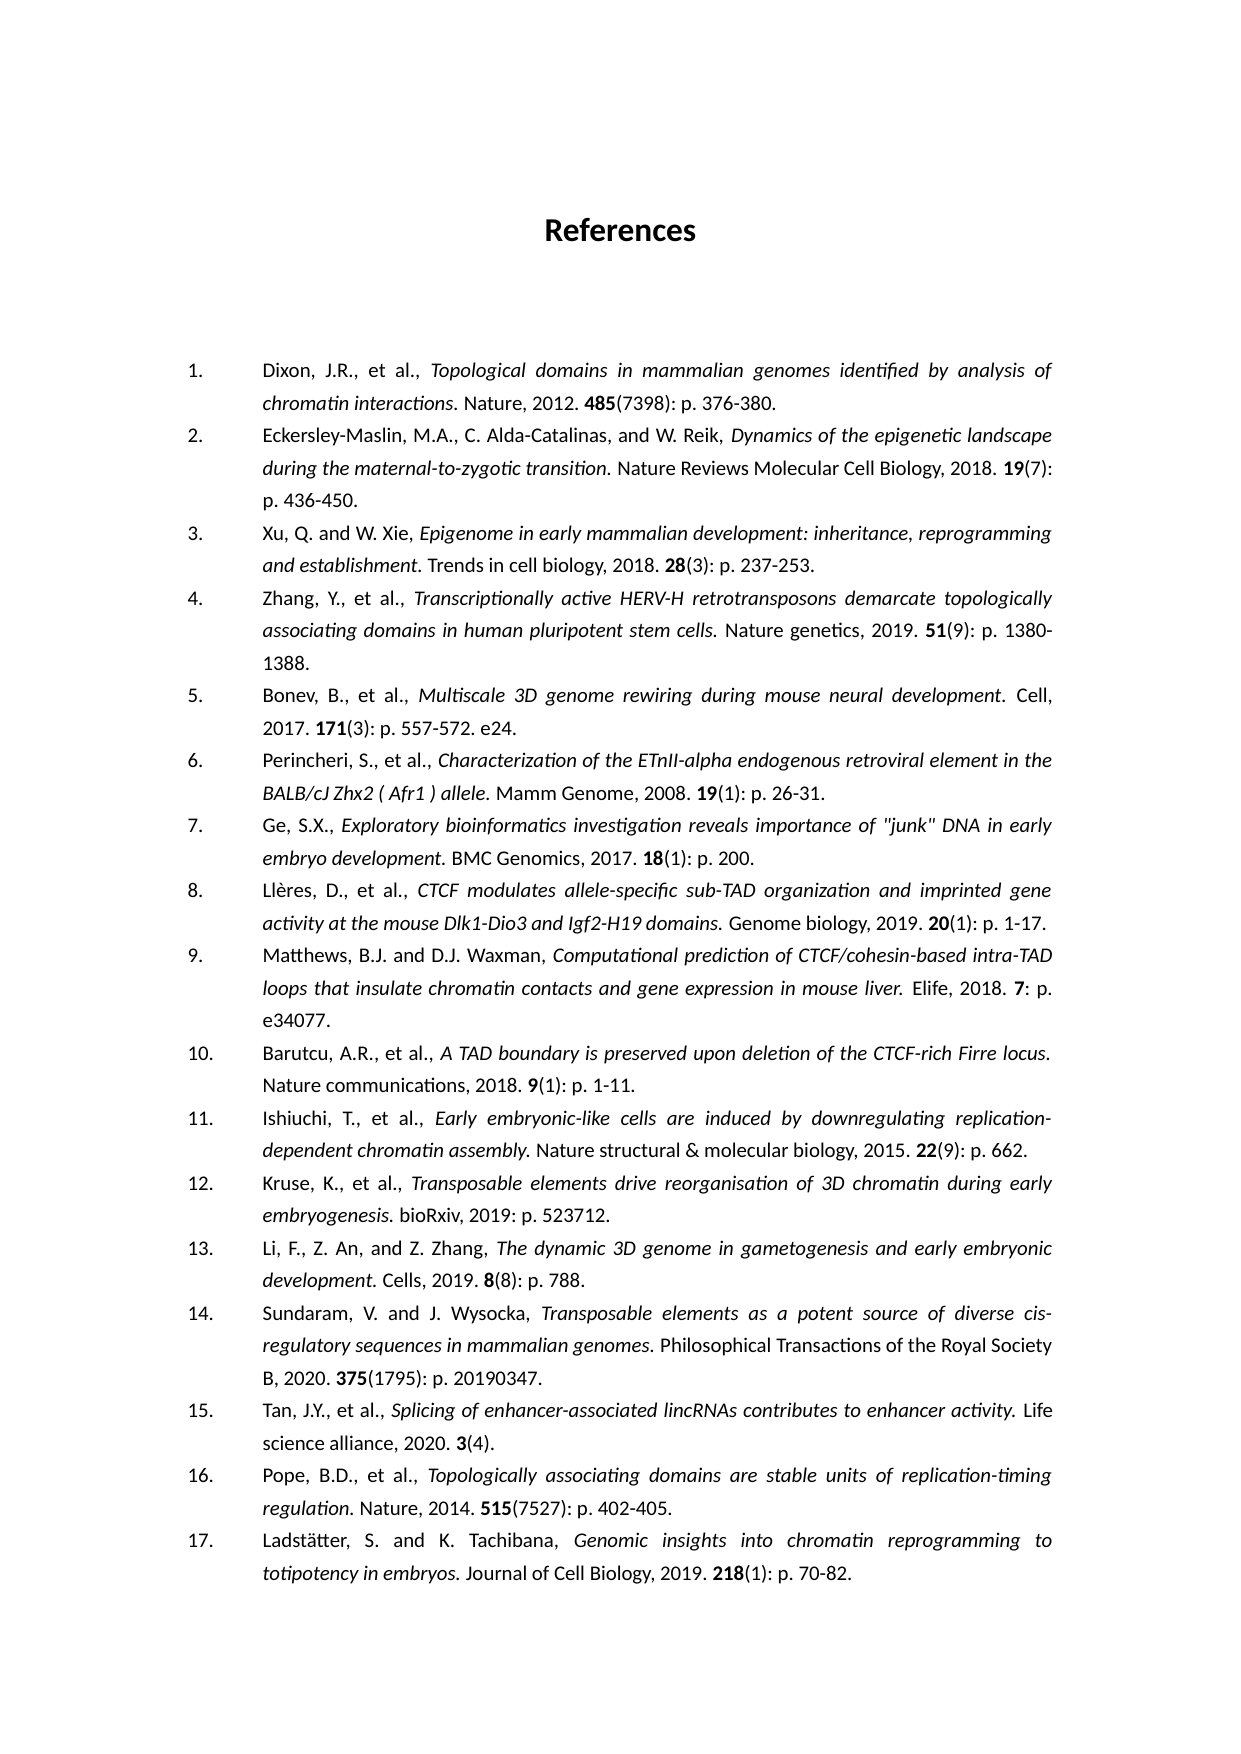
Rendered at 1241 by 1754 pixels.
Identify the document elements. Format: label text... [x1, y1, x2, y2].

text 12. Kruse, K., et al., Transposable elements drive reorganisation of 3D chromatin during early embryogenesis. bioRxiv, 2019: p. 523712. [187, 1166, 1053, 1231]
text 14. Sundaram, V. and J. Wysocka, Transposable elements as a potent source of diverse cis-regulatory sequences in mammalian genomes. Philosophical Transactions of the Royal Society B, 2020. 375(1795): p. 20190347. [187, 1296, 1053, 1394]
text 3. Xu, Q. and W. Xie, Epigenome in early mammalian development: inheritance, reprogramming and establishment. Trends in cell biology, 2018. 28(3): p. 237-253. [187, 516, 1053, 581]
text 15. Tan, J.Y., et al., Splicing of enhancer-associated lincRNAs contributes to enhancer activity. Life science alliance, 2020. 3(4). [187, 1394, 1053, 1459]
text 5. Bonev, B., et al., Multiscale 3D genome rewiring during mouse neural development. Cell, 2017. 171(3): p. 557-572. e24. [187, 679, 1053, 744]
text 4. Zhang, Y., et al., Transcriptionally active HERV-H retrotransposons demarcate topologically associating domains in human pluripotent stem cells. Nature genetics, 2019. 51(9): p. 1380-1388. [187, 581, 1053, 679]
text 11. Ishiuchi, T., et al., Early embryonic-like cells are induced by downregulating replication-dependent chromatin assembly. Nature structural & molecular biology, 2015. 22(9): p. 662. [187, 1101, 1053, 1166]
text 10. Barutcu, A.R., et al., A TAD boundary is preserved upon deletion of the CTCF-rich Firre locus. Nature communications, 2018. 9(1): p. 1-11. [187, 1036, 1053, 1101]
text 13. Li, F., Z. An, and Z. Zhang, The dynamic 3D genome in gametogenesis and early embryonic development. Cells, 2019. 8(8): p. 788. [187, 1231, 1053, 1296]
text 17. Ladstätter, S. and K. Tachibana, Genomic insights into chromatin reprogramming to totipotency in embryos. Journal of Cell Biology, 2019. 218(1): p. 70-82. [187, 1524, 1053, 1589]
subtitle References [187, 197, 1053, 262]
text 8. Llères, D., et al., CTCF modulates allele-specific sub-TAD organization and imprinted gene activity at the mouse Dlk1-Dio3 and Igf2-H19 domains. Genome biology, 2019. 20(1): p. 1-17. [187, 874, 1053, 939]
text 9. Matthews, B.J. and D.J. Waxman, Computational prediction of CTCF/cohesin-based intra-TAD loops that insulate chromatin contacts and gene expression in mouse liver. Elife, 2018. 7: p. e34077. [187, 939, 1053, 1036]
text 1. Dixon, J.R., et al., Topological domains in mammalian genomes identified by analysis of chromatin interactions. Nature, 2012. 485(7398): p. 376-380. [187, 354, 1053, 419]
text 6. Perincheri, S., et al., Characterization of the ETnII-alpha endogenous retroviral element in the BALB/cJ Zhx2 ( Afr1 ) allele. Mamm Genome, 2008. 19(1): p. 26-31. [187, 744, 1053, 809]
text 7. Ge, S.X., Exploratory bioinformatics investigation reveals importance of "junk" DNA in early embryo development. BMC Genomics, 2017. 18(1): p. 200. [187, 809, 1053, 874]
text 16. Pope, B.D., et al., Topologically associating domains are stable units of replication-timing regulation. Nature, 2014. 515(7527): p. 402-405. [187, 1459, 1053, 1524]
text 2. Eckersley-Maslin, M.A., C. Alda-Catalinas, and W. Reik, Dynamics of the epigenetic landscape during the maternal-to-zygotic transition. Nature Reviews Molecular Cell Biology, 2018. 19(7): p. 436-450. [187, 419, 1053, 516]
